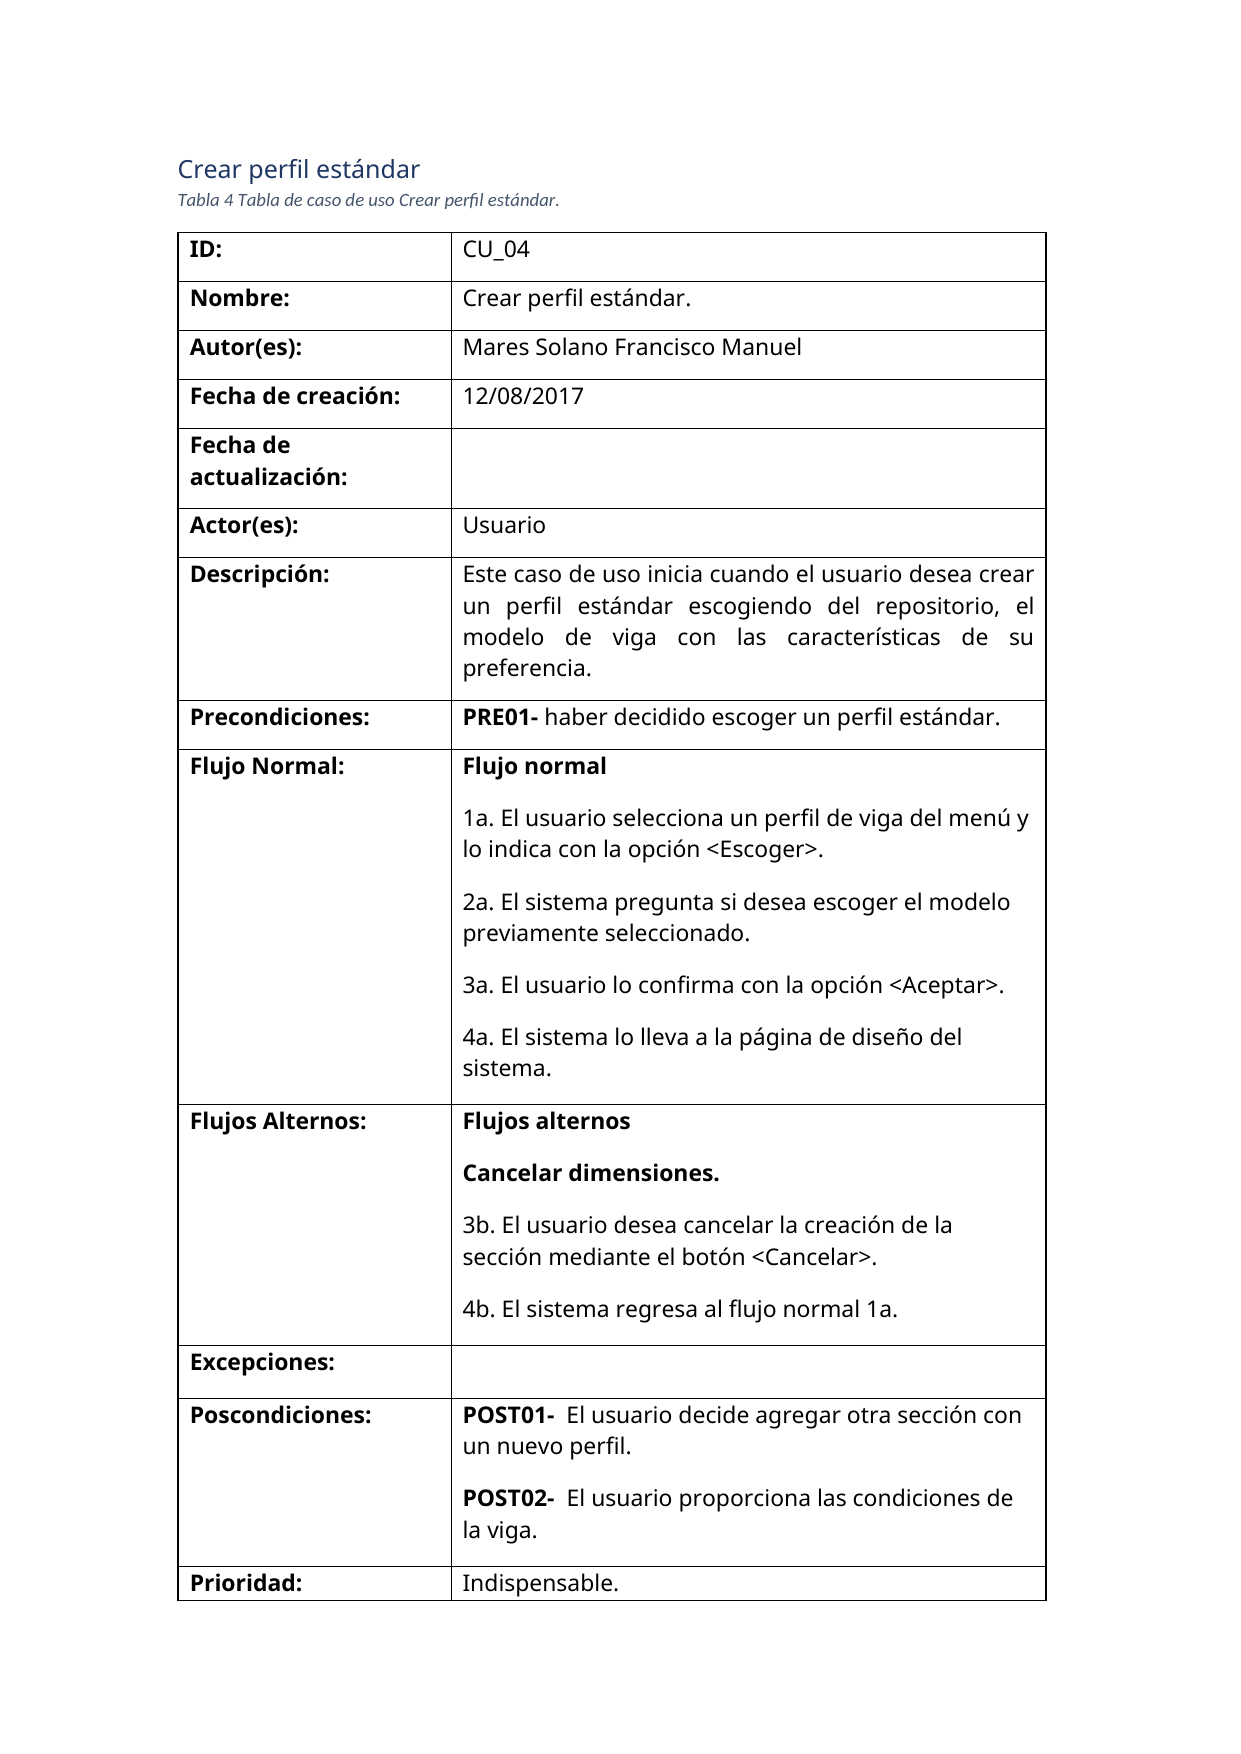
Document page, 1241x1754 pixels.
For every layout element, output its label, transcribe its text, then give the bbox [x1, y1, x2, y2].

table_cell [452, 429, 1045, 508]
table_cell Fecha de actualización: [179, 429, 451, 508]
table_cell POST01- El usuario decide agregar otra sección con un nuevo perfil. POST02- El usuario proporciona las condiciones de la viga. [452, 1399, 1045, 1566]
table_cell Precondiciones: [179, 701, 451, 749]
table_cell Este caso de uso inicia cuando el usuario desea crear un perfil estándar escogiendo del repositorio, el modelo de viga con las características de su preferencia. [452, 558, 1045, 700]
table_header CU_04 [452, 233, 1045, 281]
table_cell Prioridad: [179, 1567, 451, 1600]
table_cell Fecha de creación: [179, 380, 451, 428]
table_cell Poscondiciones: [179, 1399, 451, 1566]
table_cell Descripción: [179, 558, 451, 700]
table_cell Flujo Normal: [179, 750, 451, 1104]
table_cell Actor(es): [179, 509, 451, 557]
table_cell Excepciones: [179, 1346, 451, 1398]
table_cell Usuario [452, 509, 1045, 557]
table_cell Autor(es): [179, 331, 451, 379]
table_cell [452, 1346, 1045, 1398]
table_cell 12/08/2017 [452, 380, 1045, 428]
table_cell Flujos alternos Cancelar dimensiones. 3b. El usuario desea cancelar la creación de la sección mediante el botón <Cancelar>. 4b. El sistema regresa al flujo normal 1a. [452, 1105, 1045, 1345]
table_cell Indispensable. [452, 1567, 1045, 1600]
table_cell PRE01- haber decidido escoger un perfil estándar. [452, 701, 1045, 749]
table_cell Mares Solano Francisco Manuel [452, 331, 1045, 379]
subtitle Crear perfil estándar [177, 152, 1063, 186]
table_cell Flujos Alternos: [179, 1105, 451, 1345]
table_cell Crear perfil estándar. [452, 282, 1045, 330]
table_cell Nombre: [179, 282, 451, 330]
table_cell Flujo normal 1a. El usuario selecciona un perfil de viga del menú y lo indica con la opción <Escoger>. 2a. El sistema pregunta si desea escoger el modelo previamente seleccionado. 3a. El usuario lo confirma con la opción <Aceptar>. 4a. El sistema lo lleva a la página de diseño del sistema. [452, 750, 1045, 1104]
table_header ID: [179, 233, 451, 281]
